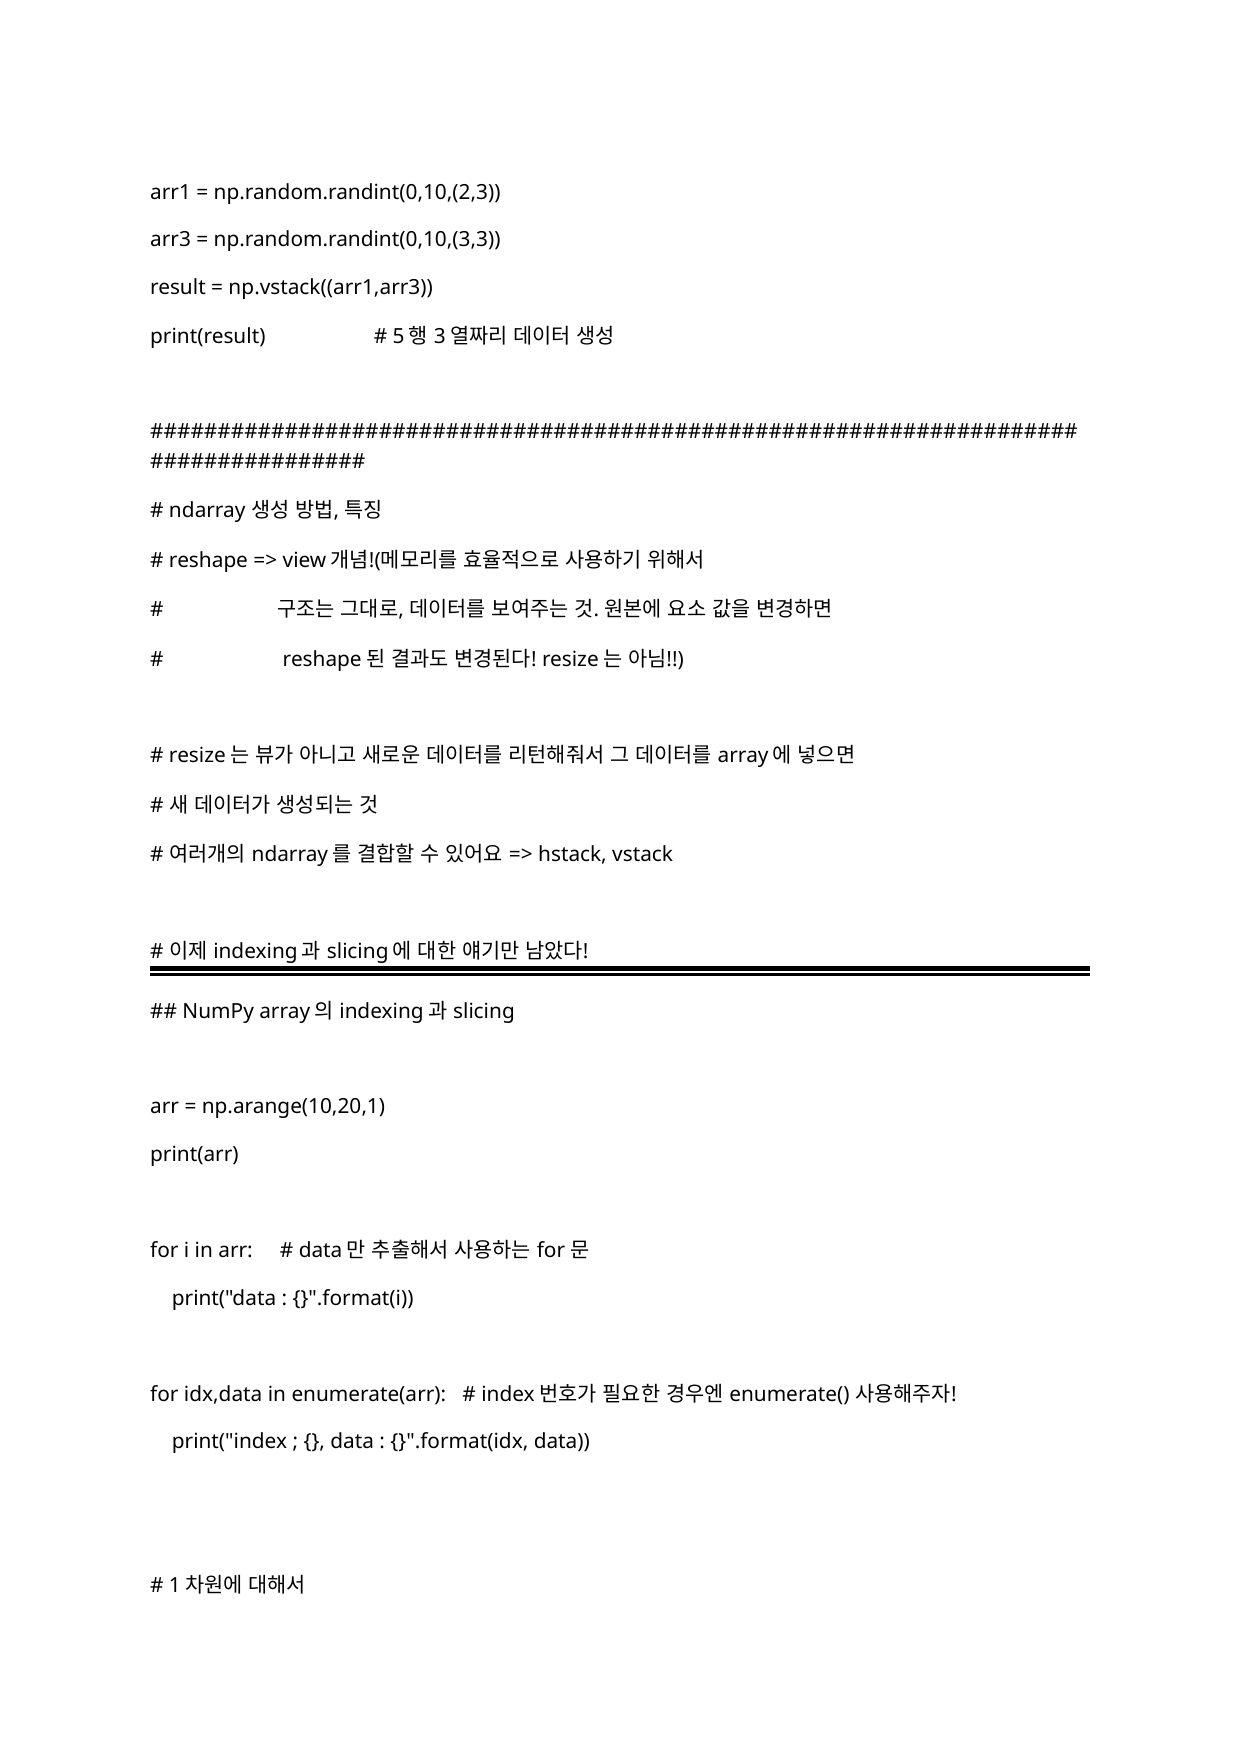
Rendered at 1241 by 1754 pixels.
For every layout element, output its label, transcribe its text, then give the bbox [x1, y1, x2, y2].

text # resize는 뷰가 아니고 새로운 데이터를 리턴해줘서 그 데이터를 array에 넣으면 [150, 738, 1090, 769]
text # 구조는 그대로, 데이터를 보여주는 것. 원본에 요소 값을 변경하면 [150, 592, 1090, 623]
text for idx,data in enumerate(arr): # index번호가 필요한 경우엔 enumerate() 사용해주자! [150, 1377, 1090, 1408]
text arr1 = np.random.randint(0,10,(2,3)) [150, 177, 1090, 206]
text # 1차원에 대해서 [150, 1568, 1090, 1599]
text # 새 데이터가 생성되는 것 [150, 788, 1090, 818]
text print(result) # 5행 3열짜리 데이터 생성 [150, 319, 1090, 349]
text ##################################################################################### [150, 416, 1090, 475]
text ## NumPy array의 indexing과 slicing [150, 995, 1090, 1025]
text for i in arr: # data만 추출해서 사용하는 for 문 [150, 1233, 1090, 1264]
text print("index ; {}, data : {}".format(idx, data)) [150, 1427, 1090, 1455]
text arr3 = np.random.randint(0,10,(3,3)) [150, 224, 1090, 253]
text arr = np.arange(10,20,1) [150, 1091, 1090, 1120]
text result = np.vstack((arr1,arr3)) [150, 272, 1090, 300]
text # 여러개의 ndarray를 결합할 수 있어요 => hstack, vstack [150, 837, 1090, 867]
text print("data : {}".format(i)) [150, 1283, 1090, 1311]
text # reshape된 결과도 변경된다! resize는 아님!!) [150, 642, 1090, 672]
text # ndarray 생성 방법, 특징 [150, 494, 1090, 524]
text # 이제 indexing과 slicing에 대한 얘기만 남았다! [150, 934, 1090, 966]
text print(arr) [150, 1139, 1090, 1167]
text # reshape => view개념!(메모리를 효율적으로 사용하기 위해서 [150, 543, 1090, 573]
